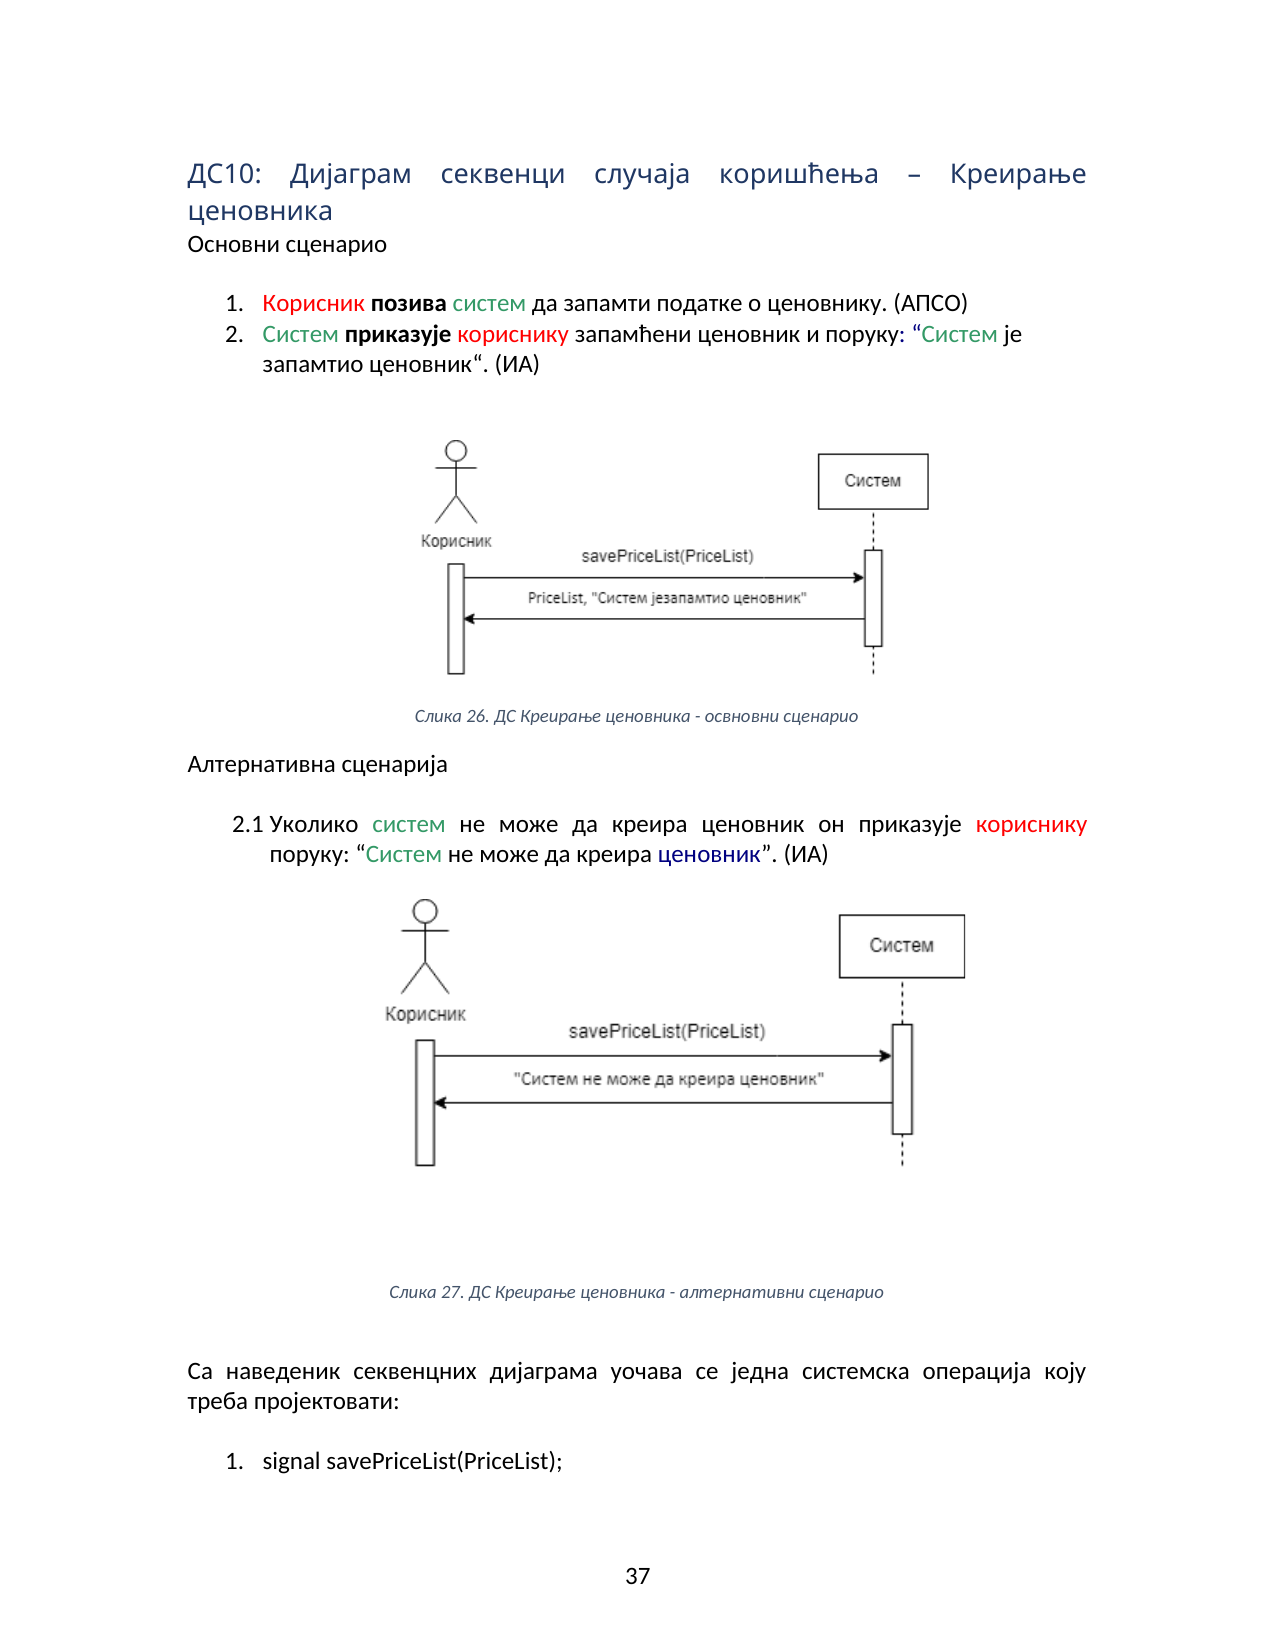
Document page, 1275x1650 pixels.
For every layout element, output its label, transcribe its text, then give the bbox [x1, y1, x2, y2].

text Алтернативна сценарија [187, 748, 1087, 778]
list Уколико систем не може да креира ценовник он приказује кориснику поруку: “Систем не може да креира ценовник”. (ИА) [232, 808, 1087, 869]
list Корисник позива систем да запамти податке о ценовнику. (АПСО) [225, 288, 1087, 318]
text Са наведеник секвенцних дијаграма уочава се једна системска операција коју треба пројектовати: [187, 1355, 1087, 1416]
list signal savePriceList(PriceList); [225, 1445, 1087, 1476]
picture [420, 440, 929, 676]
text Основни сценарио [187, 228, 1087, 258]
list Систем приказује кориснику запамћени ценовник и поруку: “Систем је запамтио ценовник“. (ИА) [225, 318, 1087, 379]
picture [384, 899, 966, 1168]
subtitle ДС10: Дијаграм секвенци случаја коришћења – Креирање ценовника [187, 154, 1087, 228]
text Слика 26. ДС Креирање ценовника - освновни сценарио [187, 704, 1087, 727]
text Слика 27. ДС Креирање ценовника - алтернативни сценарио [187, 1281, 1087, 1303]
